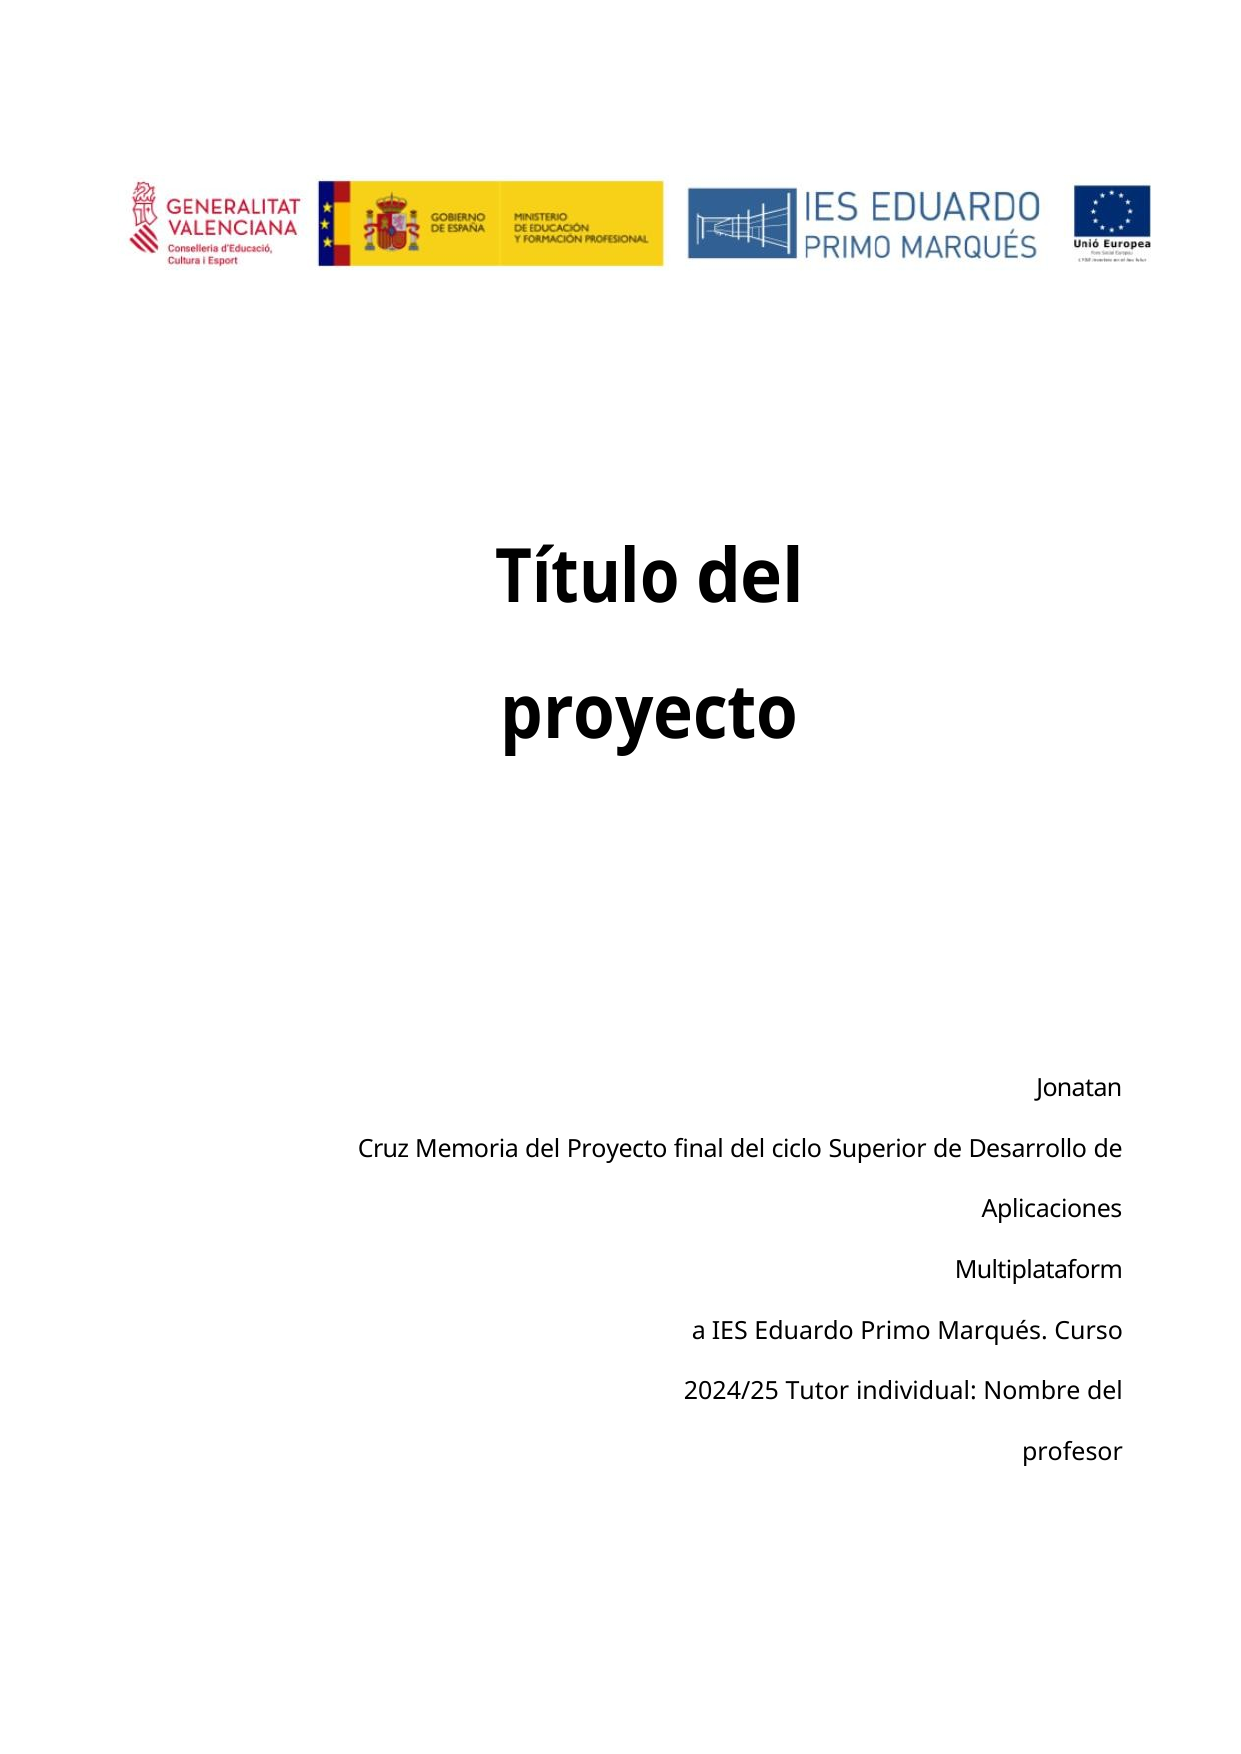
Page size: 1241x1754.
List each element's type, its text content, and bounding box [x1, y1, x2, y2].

text Multiplataforma IES Eduardo Primo Marqués. Curso 2024/25 Tutor individual: Nombre del profesor [653, 1252, 1123, 1468]
text Jonatan Cruz Memoria del Proyecto final del ciclo Superior de Desarrollo de Aplicaciones [316, 1069, 1123, 1225]
title proyecto [147, 666, 1152, 757]
title Título del [490, 522, 810, 624]
picture [117, 175, 1152, 271]
